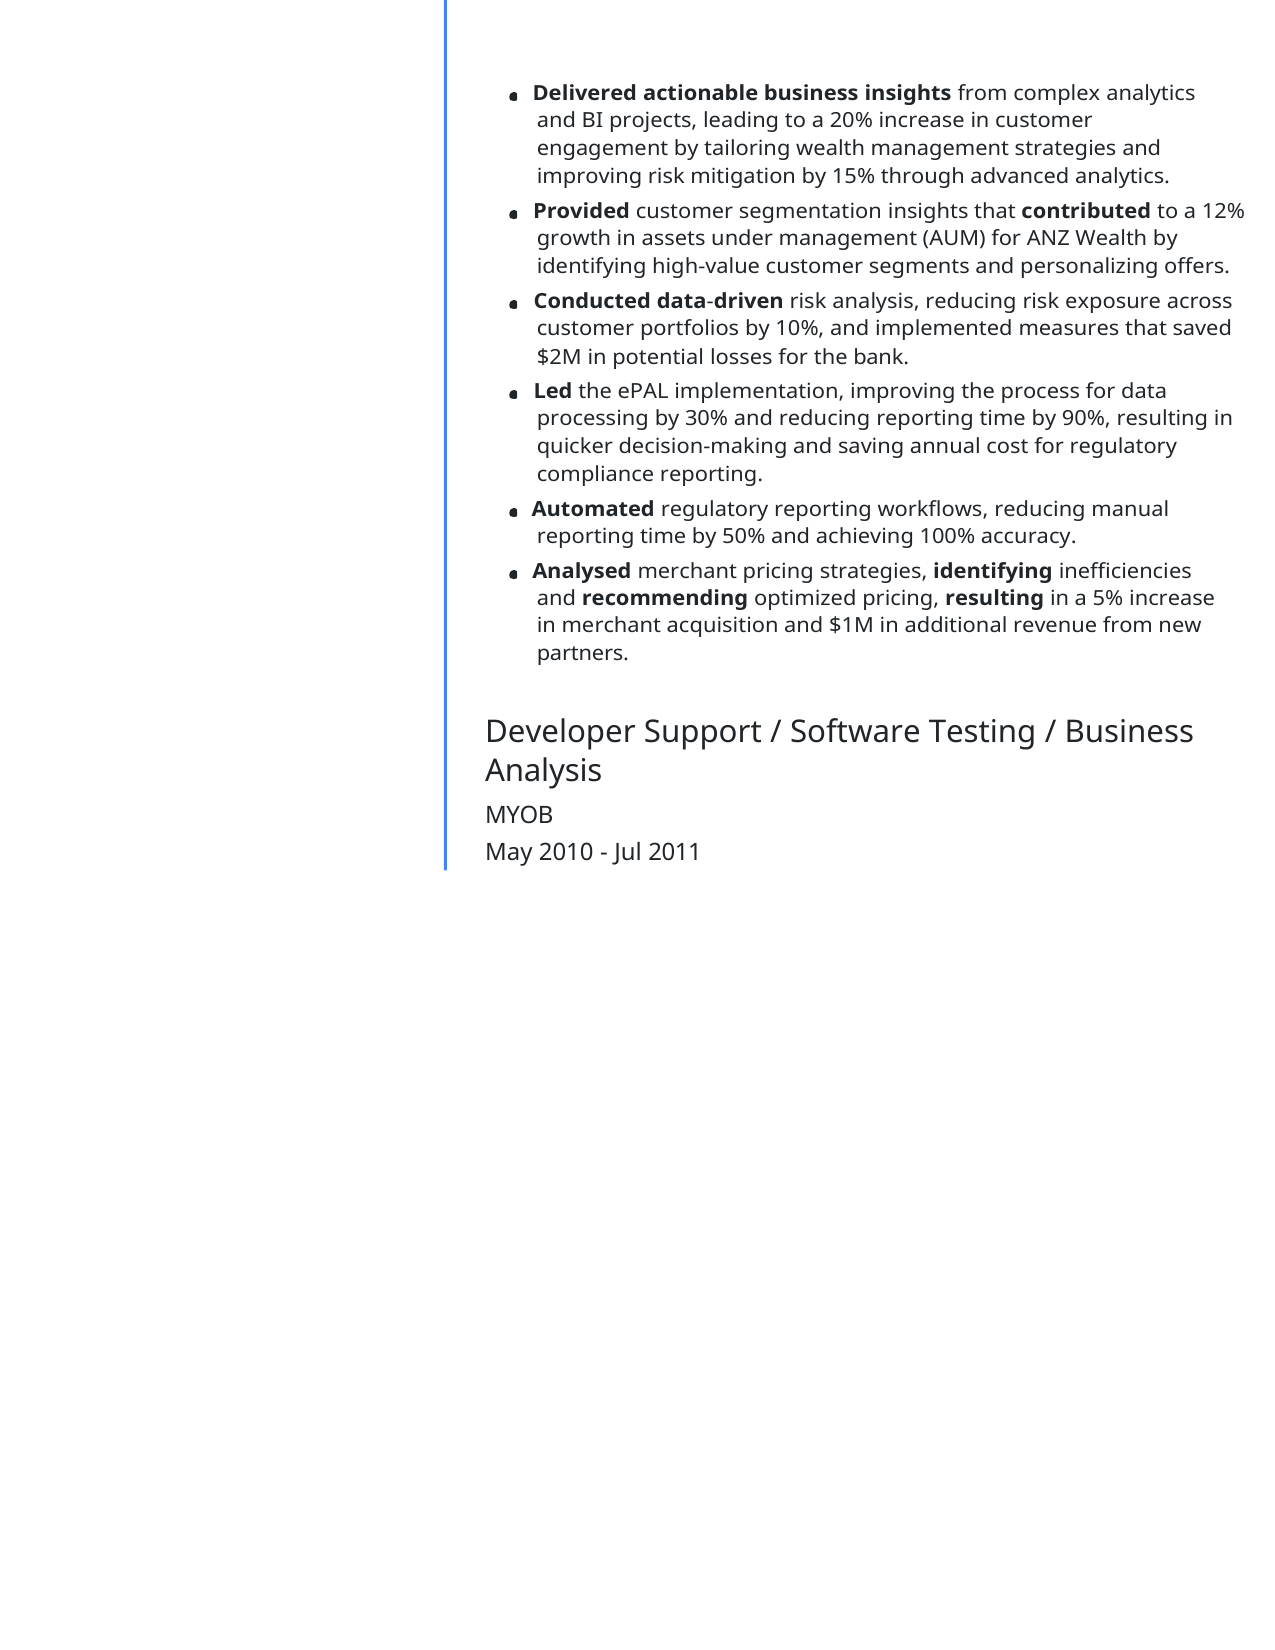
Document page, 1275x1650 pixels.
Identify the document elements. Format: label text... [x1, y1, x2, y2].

picture [509, 570, 518, 579]
text $2M in potential losses for the bank. [537, 342, 1275, 370]
text Led the ePAL implementation, improving the process for data processing by 30% and reducing reporting time by 90%, resulting in quicker decision-making and saving annual cost for regulatory compliance reporting. [509, 376, 1241, 488]
text Conducted data-driven risk analysis, reducing risk exposure across customer portfolios by 10%, and implemented measures that saved [509, 286, 1275, 342]
text Delivered actionable business insights from complex analytics and BI projects, leading to a 20% increase in customer engagement by tailoring wealth management strategies and improving risk mitigation by 15% through advanced analytics. [509, 78, 1220, 189]
picture [509, 210, 518, 219]
picture [509, 300, 518, 309]
text Analysed merchant pricing strategies, identifying inefficiencies and recommending optimized pricing, resulting in a 5% increase in merchant acquisition and $1M in additional revenue from new partners. [509, 557, 1220, 666]
text MYOB [485, 797, 1275, 830]
subtitle Developer Support / Software Testing / Business Analysis [485, 710, 1275, 791]
text Provided customer segmentation insights that contributed to a 12% growth in assets under management (AUM) for ANZ Wealth by identifying high-value customer segments and personalizing offers. [509, 196, 1275, 280]
text Automated regulatory reporting workflows, reducing manual reporting time by 50% and achieving 100% accuracy. [509, 494, 1241, 550]
text May 2010 - Jul 2011 [485, 835, 1275, 868]
picture [509, 508, 518, 517]
picture [509, 390, 518, 399]
picture [509, 92, 518, 101]
